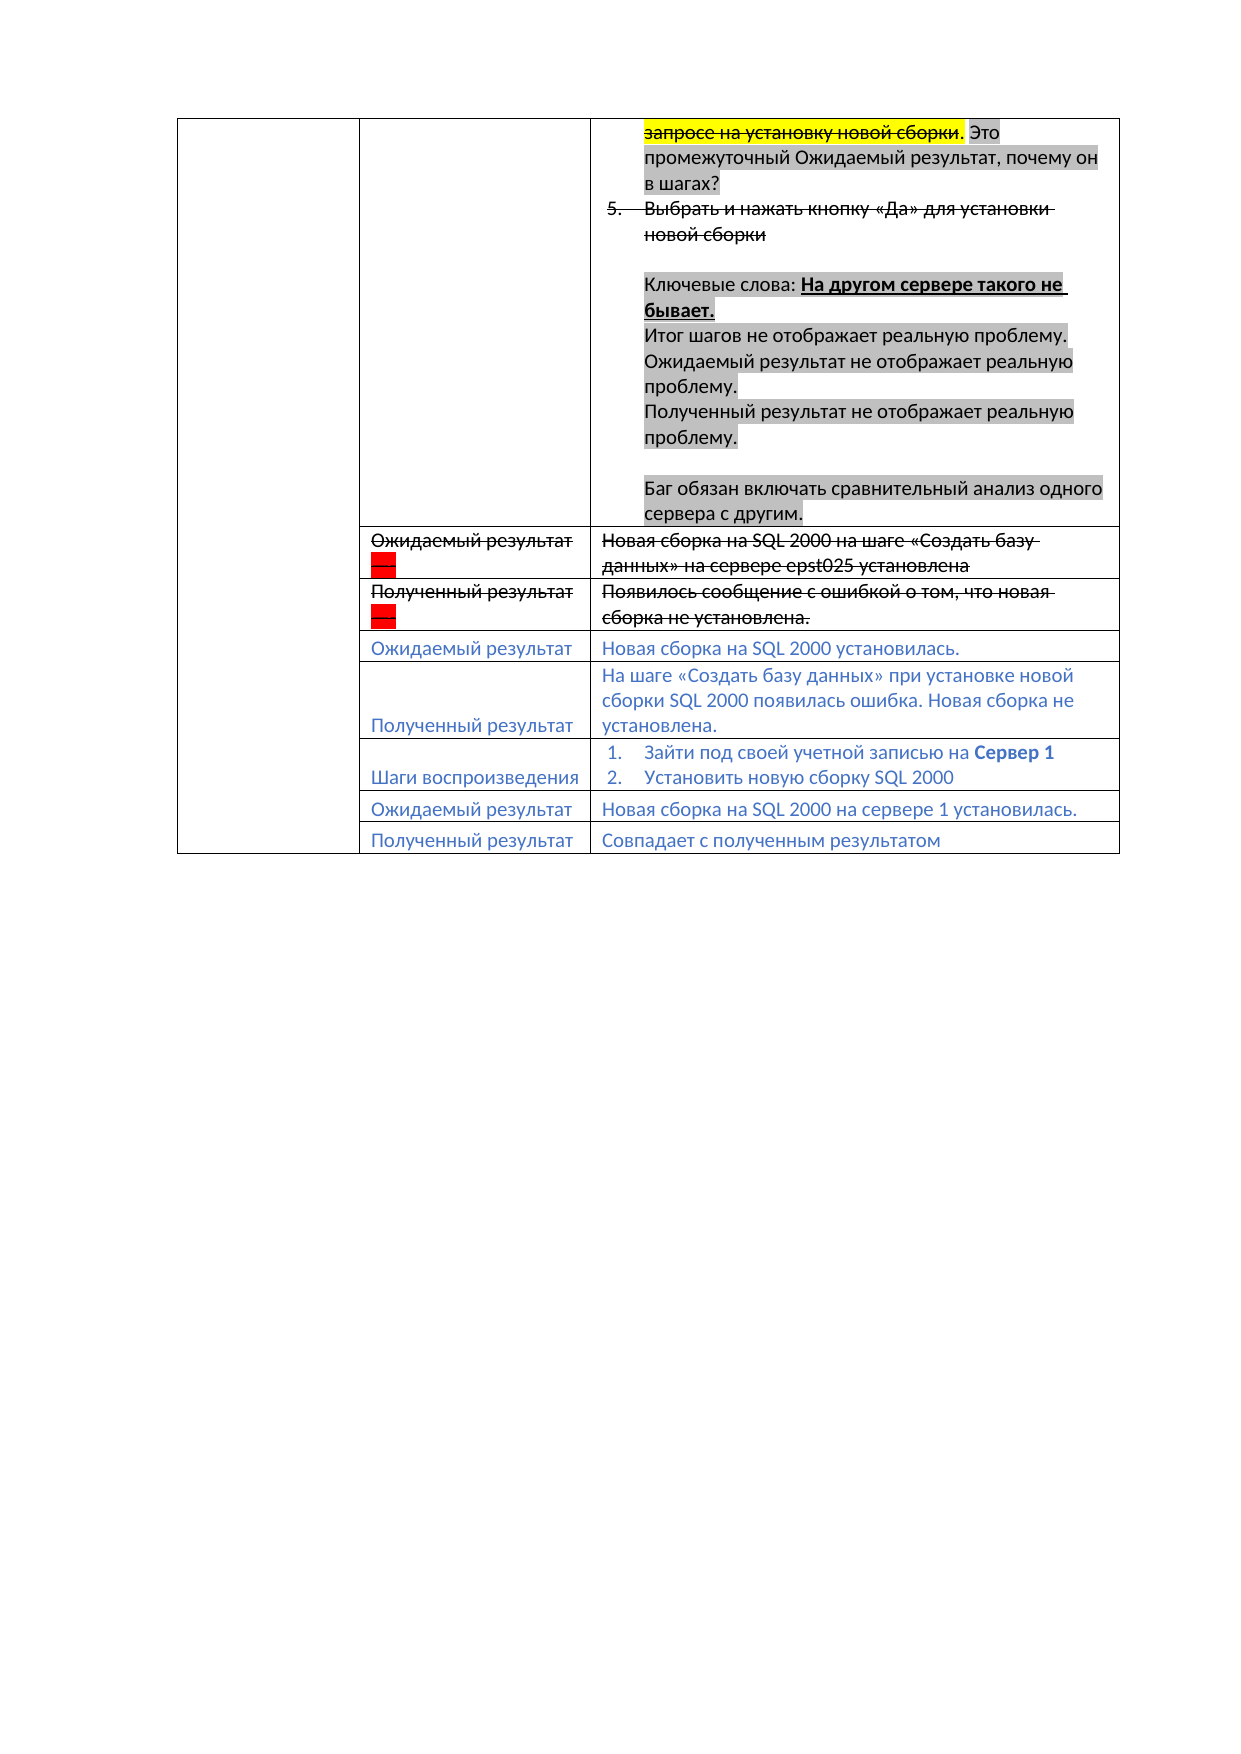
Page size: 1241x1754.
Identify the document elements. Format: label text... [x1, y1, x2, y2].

table_cell Полученный результат [360, 822, 590, 852]
table_cell Ожидаемый результат [360, 791, 590, 821]
table_cell Полученный результат—- [360, 579, 590, 629]
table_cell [360, 119, 590, 526]
table_cell Новая сборка на SQL 2000 на шаге «Создать базу данных» на сервере epst025 установлена [591, 527, 1119, 578]
table_cell Ожидаемый результат [360, 631, 590, 661]
table_cell Ожидаемый результат—- [360, 527, 590, 578]
table_cell Новая сборка на SQL 2000 установилась. [591, 631, 1119, 661]
table_cell Новая сборка на SQL 2000 на сервере 1 установилась. [591, 791, 1119, 821]
table_cell На шаге «Создать базу данных» при установке новой сборки SQL 2000 появилась ошибка. Новая сборка не установлена. [591, 662, 1119, 738]
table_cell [591, 119, 1119, 526]
table_cell Шаги воспроизведения [360, 739, 590, 790]
table_cell Совпадает с полученным результатом [591, 822, 1119, 852]
table_cell Появилось сообщение с ошибкой о том, что новая сборка не установлена. [591, 579, 1119, 629]
table_cell Полученный результат [360, 662, 590, 738]
table_cell Зайти под своей учетной записью на Сервер 1 Установить новую сборку SQL 2000 [591, 739, 1119, 790]
